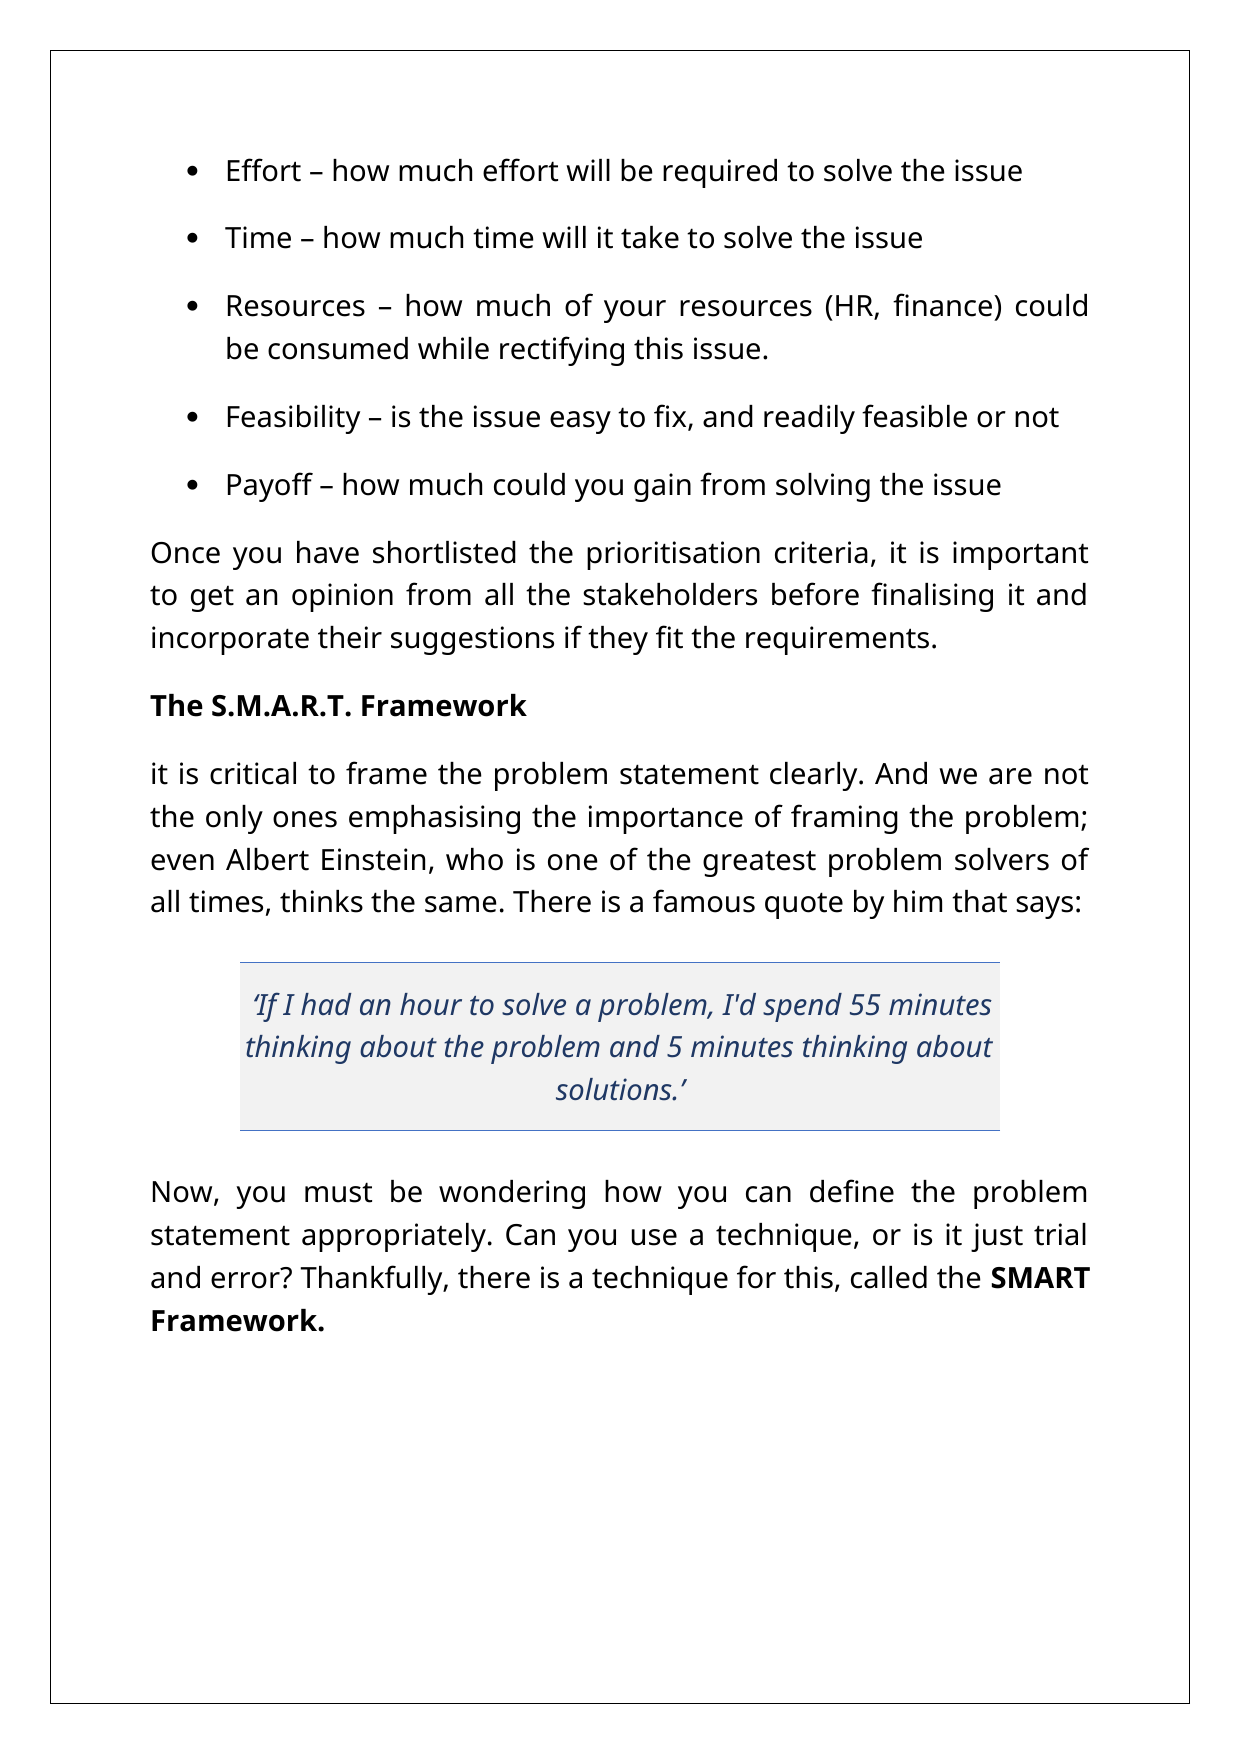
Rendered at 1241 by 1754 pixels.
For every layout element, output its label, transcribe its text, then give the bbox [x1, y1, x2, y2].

list Feasibility – is the issue easy to fix, and readily feasible or not [187, 396, 1090, 436]
list Time – how much time will it take to solve the issue [187, 218, 1090, 257]
list Effort – how much effort will be required to solve the issue [187, 150, 1090, 190]
text Once you have shortlisted the prioritisation criteria, it is important to get an opinion from all the stakeholders before finalising it and incorporate their suggestions if they fit the requirements. [150, 532, 1090, 657]
list Payoff – how much could you gain from solving the issue [187, 464, 1090, 504]
text Now, you must be wondering how you can define the problem statement appropriately. Can you use a technique, or is it just trial and error? Thankfully, there is a technique for this, called the SMART Framework. [150, 1172, 1090, 1340]
text The S.M.A.R.T. Framework [150, 685, 1090, 725]
list Resources – how much of your resources (HR, finance) could be consumed while rectifying this issue. [187, 286, 1090, 368]
text ‘If I had an hour to solve a problem, I'd spend 55 minutes thinking about the problem and 5 minutes thinking about solutions.’ [240, 963, 1000, 1130]
text it is critical to frame the problem statement clearly. And we are not the only ones emphasising the importance of framing the problem; even Albert Einstein, who is one of the greatest problem solvers of all times, thinks the same. There is a famous quote by him that says: [150, 753, 1090, 921]
